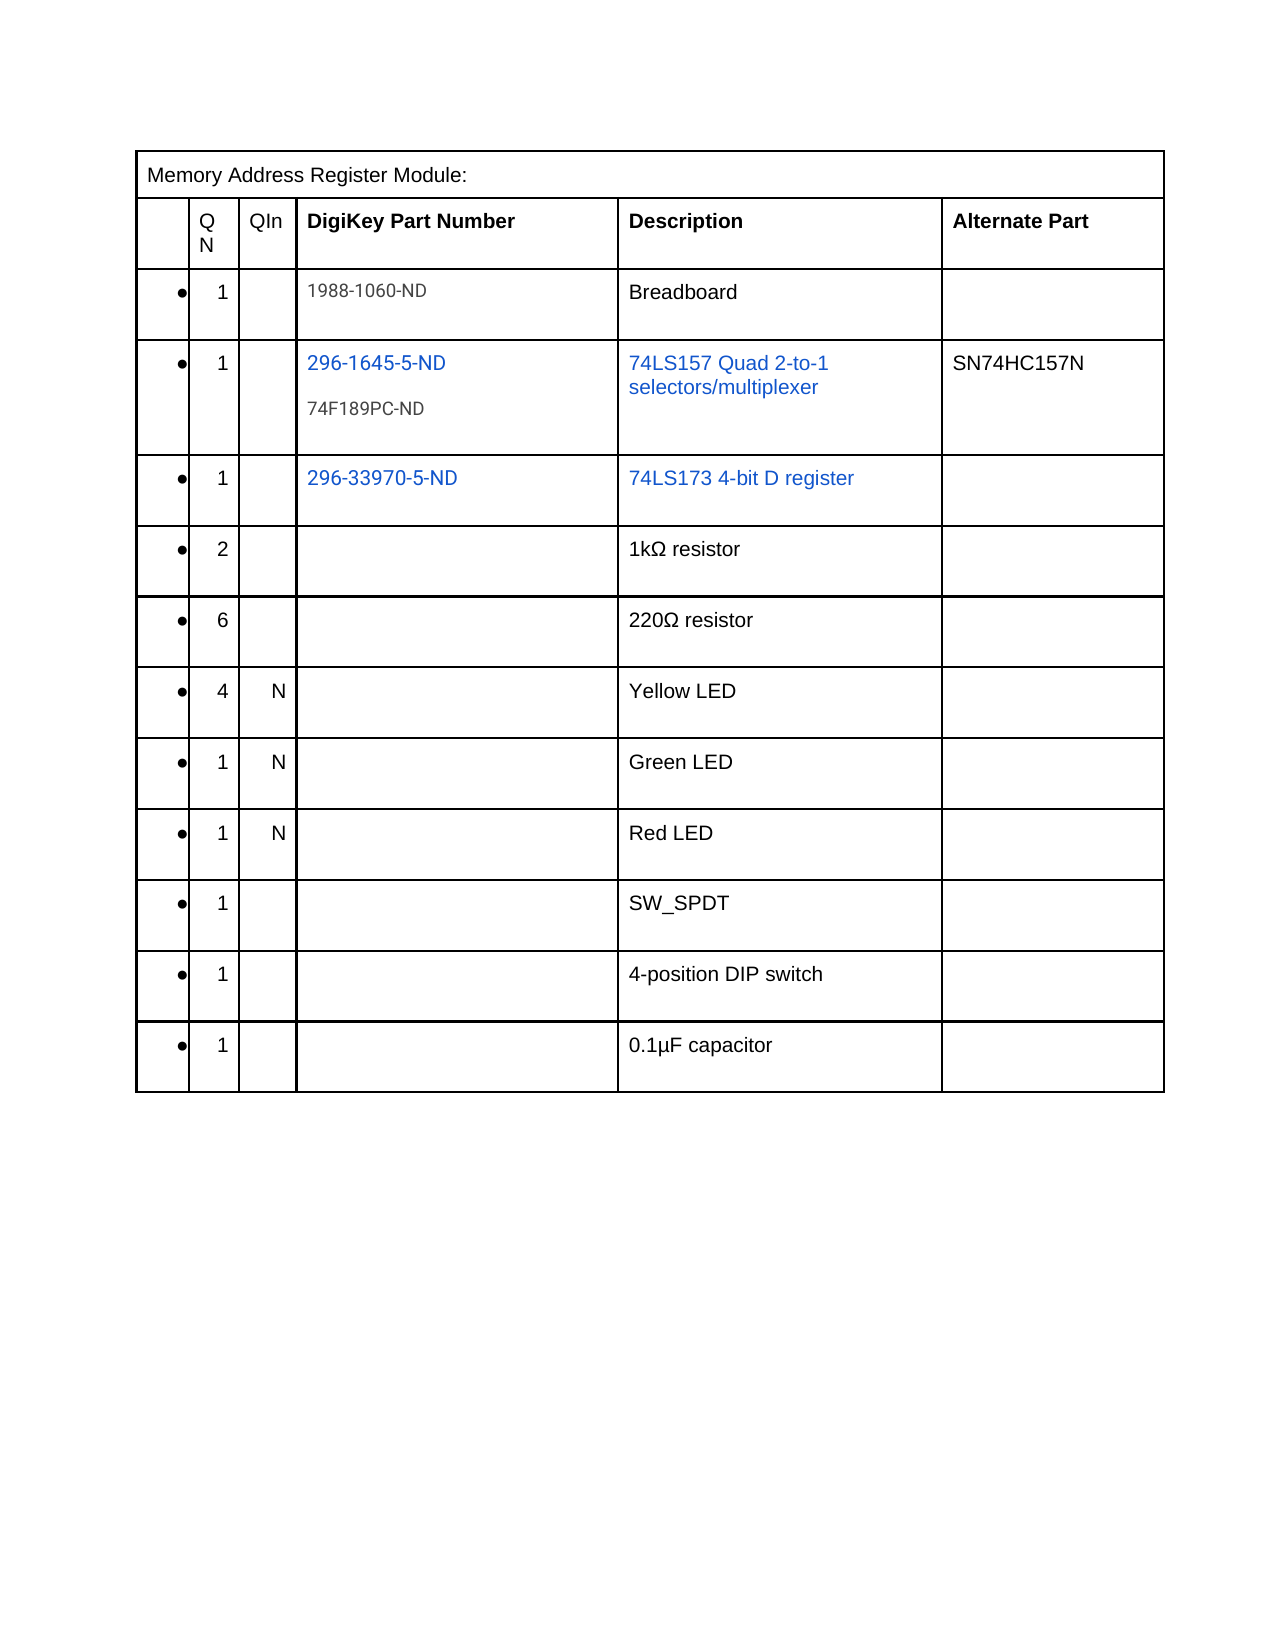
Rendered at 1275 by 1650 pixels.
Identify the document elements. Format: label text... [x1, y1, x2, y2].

table_cell Breadboard [619, 270, 941, 338]
table_cell 1 [190, 270, 238, 338]
table_cell [943, 456, 1163, 524]
table_cell [240, 952, 295, 1020]
table_cell [138, 456, 188, 524]
table_cell 1 [190, 341, 238, 454]
table_cell [298, 598, 617, 666]
table_cell 6 [190, 598, 238, 666]
table_cell [298, 668, 617, 737]
table_cell 1988-1060-ND [298, 270, 617, 338]
table_cell [138, 270, 188, 338]
table_cell [943, 810, 1163, 879]
table_cell [298, 952, 617, 1020]
table_header Memory Address Register Module: [138, 152, 1163, 197]
table_cell [240, 270, 295, 338]
table_cell [298, 810, 617, 879]
table_cell [298, 527, 617, 595]
table_cell [138, 668, 188, 737]
table_cell N [240, 739, 295, 808]
table_cell [138, 952, 188, 1020]
table_cell [138, 527, 188, 595]
table_cell N [240, 668, 295, 737]
table_cell [298, 1023, 617, 1091]
table_cell [943, 881, 1163, 949]
table_cell QIn [240, 199, 295, 268]
table_cell Red LED [619, 810, 941, 879]
table_cell Description [619, 199, 941, 268]
table_cell [298, 881, 617, 949]
table_cell 1 [190, 456, 238, 524]
table_cell N [240, 810, 295, 879]
table_cell [138, 739, 188, 808]
table_cell 74LS157 Quad 2-to-1 selectors/multiplexer [619, 341, 941, 454]
table_cell [138, 199, 188, 268]
table_cell [138, 810, 188, 879]
table_cell 4 [190, 668, 238, 737]
table_cell Alternate Part [943, 199, 1163, 268]
table_cell [138, 598, 188, 666]
table_cell 0.1µF capacitor [619, 1023, 941, 1091]
table_cell Yellow LED [619, 668, 941, 737]
table_cell [298, 739, 617, 808]
table_cell 296-1645-5-ND 74F189PC-ND [298, 341, 617, 454]
table_cell 220Ω resistor [619, 598, 941, 666]
table_cell SN74HC157N [943, 341, 1163, 454]
table_cell 2 [190, 527, 238, 595]
table_cell [943, 952, 1163, 1020]
table_cell [240, 881, 295, 949]
table_cell [943, 270, 1163, 338]
table_cell [943, 668, 1163, 737]
table_cell [943, 527, 1163, 595]
table_cell DigiKey Part Number [298, 199, 617, 268]
table_cell 1 [190, 739, 238, 808]
table_cell [240, 527, 295, 595]
table_cell [240, 1023, 295, 1091]
table_cell SW_SPDT [619, 881, 941, 949]
table_cell 1 [190, 952, 238, 1020]
table_cell [943, 598, 1163, 666]
table_cell [943, 739, 1163, 808]
table_cell Green LED [619, 739, 941, 808]
table_cell [138, 341, 188, 454]
table_cell 1kΩ resistor [619, 527, 941, 595]
table_cell 74LS173 4-bit D register [619, 456, 941, 524]
table_cell [138, 1023, 188, 1091]
table_cell [240, 598, 295, 666]
table_cell 1 [190, 881, 238, 949]
table_cell QN [190, 199, 238, 268]
table_cell 4-position DIP switch [619, 952, 941, 1020]
table_cell 1 [190, 810, 238, 879]
table_cell [138, 881, 188, 949]
table_cell [943, 1023, 1163, 1091]
table_cell 1 [190, 1023, 238, 1091]
table_cell [240, 456, 295, 524]
table_cell [240, 341, 295, 454]
table_cell 296-33970-5-ND [298, 456, 617, 524]
